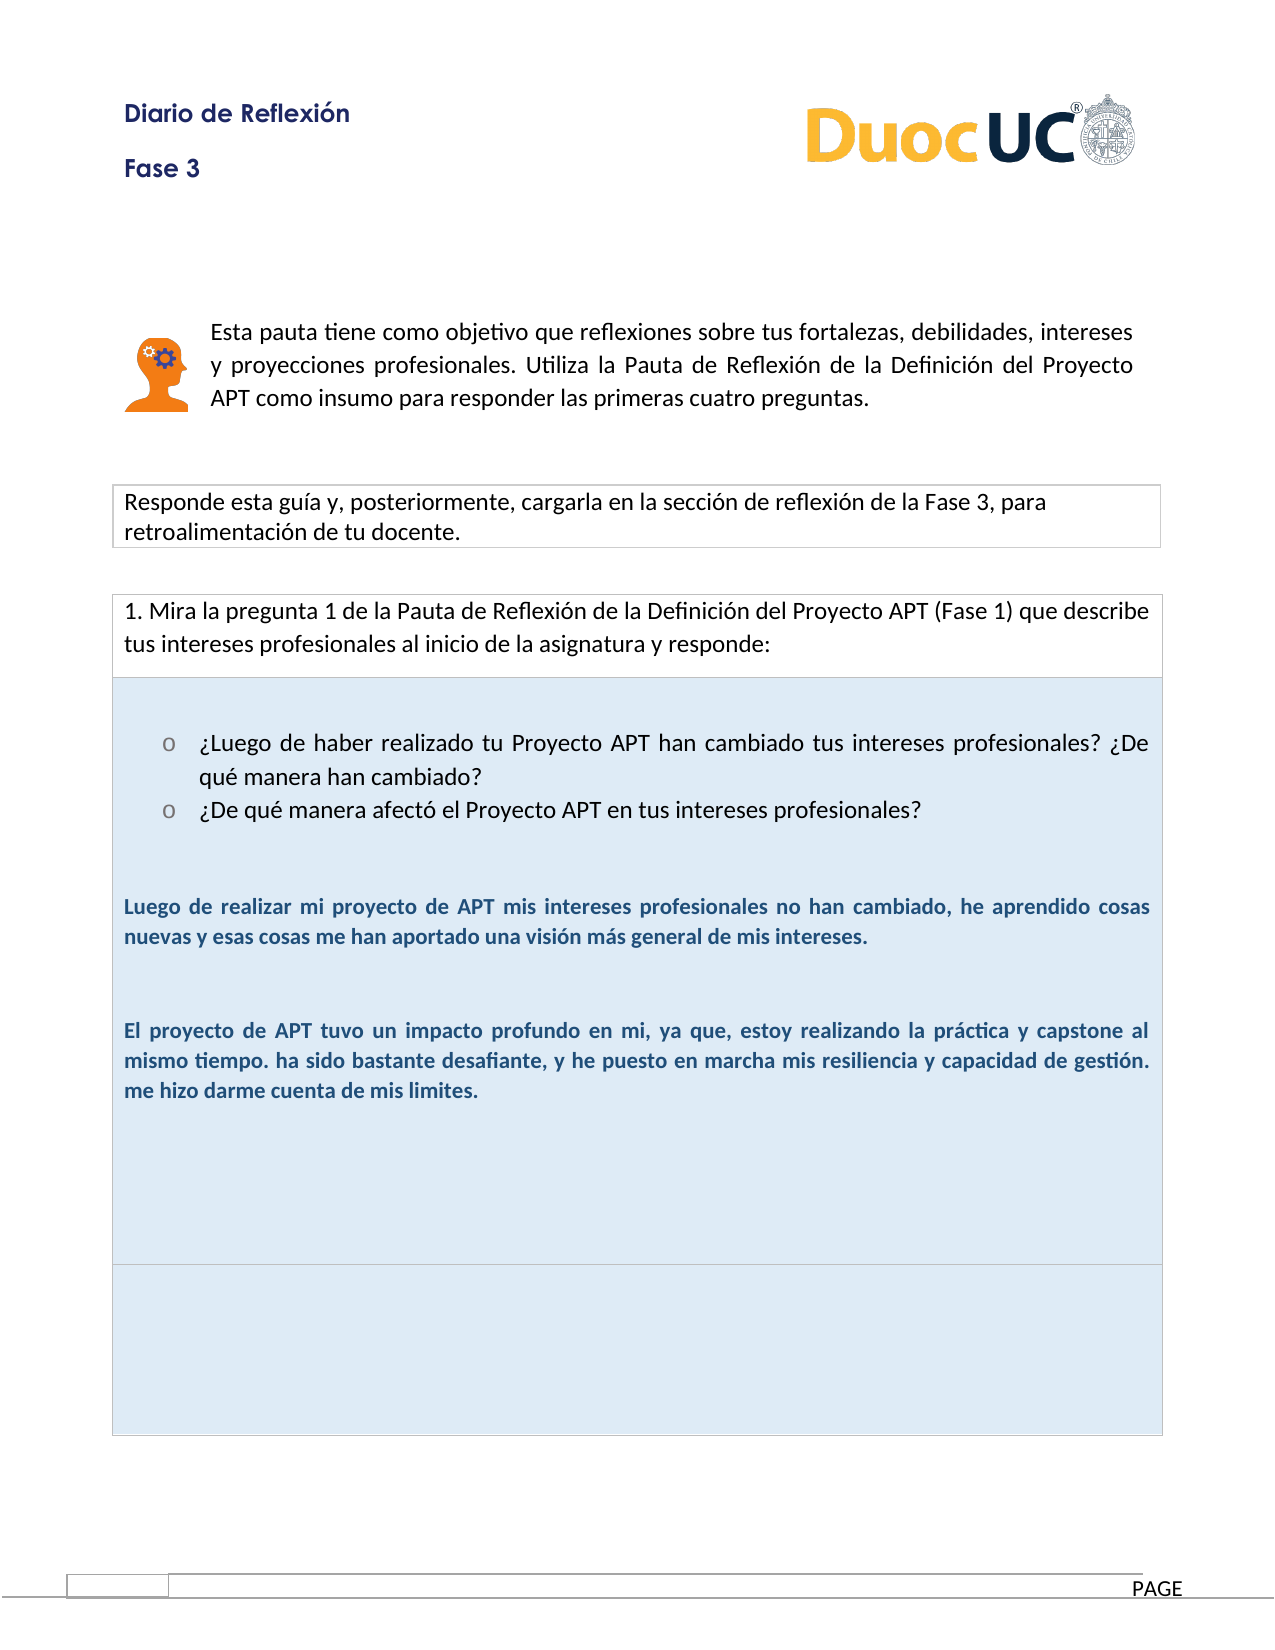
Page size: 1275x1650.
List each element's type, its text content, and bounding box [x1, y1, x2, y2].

table_cell ¿Luego de haber realizado tu Proyecto APT han cambiado tus intereses profesionales? ¿De qué manera han cambiado? ¿De qué manera afectó el Proyecto APT en tus intereses profesionales? Luego de realizar mi proyecto de APT mis intereses profesionales no han cambiado, he aprendido cosas nuevas y esas cosas me han aportado una visión más general de mis intereses. El proyecto de APT tuvo un impacto profundo en mi, ya que, estoy realizando la práctica y capstone al mismo tiempo. ha sido bastante desafiante, y he puesto en marcha mis resiliencia y capacidad de gestión. me hizo darme cuenta de mis limites. [113, 678, 1162, 1264]
table_header Responde esta guía y, posteriormente, cargarla en la sección de reflexión de la Fase 3, para retroalimentación de tu docente. [114, 486, 1160, 547]
picture [807, 94, 1135, 165]
table_header Esta pauta tiene como objetivo que reflexiones sobre tus fortalezas, debilidades, intereses y proyecciones profesionales. Utiliza la Pauta de Reflexión de la Definición del Proyecto APT como insumo para responder las primeras cuatro preguntas. [199, 316, 1146, 454]
table_cell [113, 1265, 1162, 1434]
table_header 1. Mira la pregunta 1 de la Pauta de Reflexión de la Definición del Proyecto APT (Fase 1) que describe tus intereses profesionales al inicio de la asignatura y responde: [113, 595, 1162, 677]
table_header [112, 316, 199, 454]
picture [123, 338, 188, 412]
